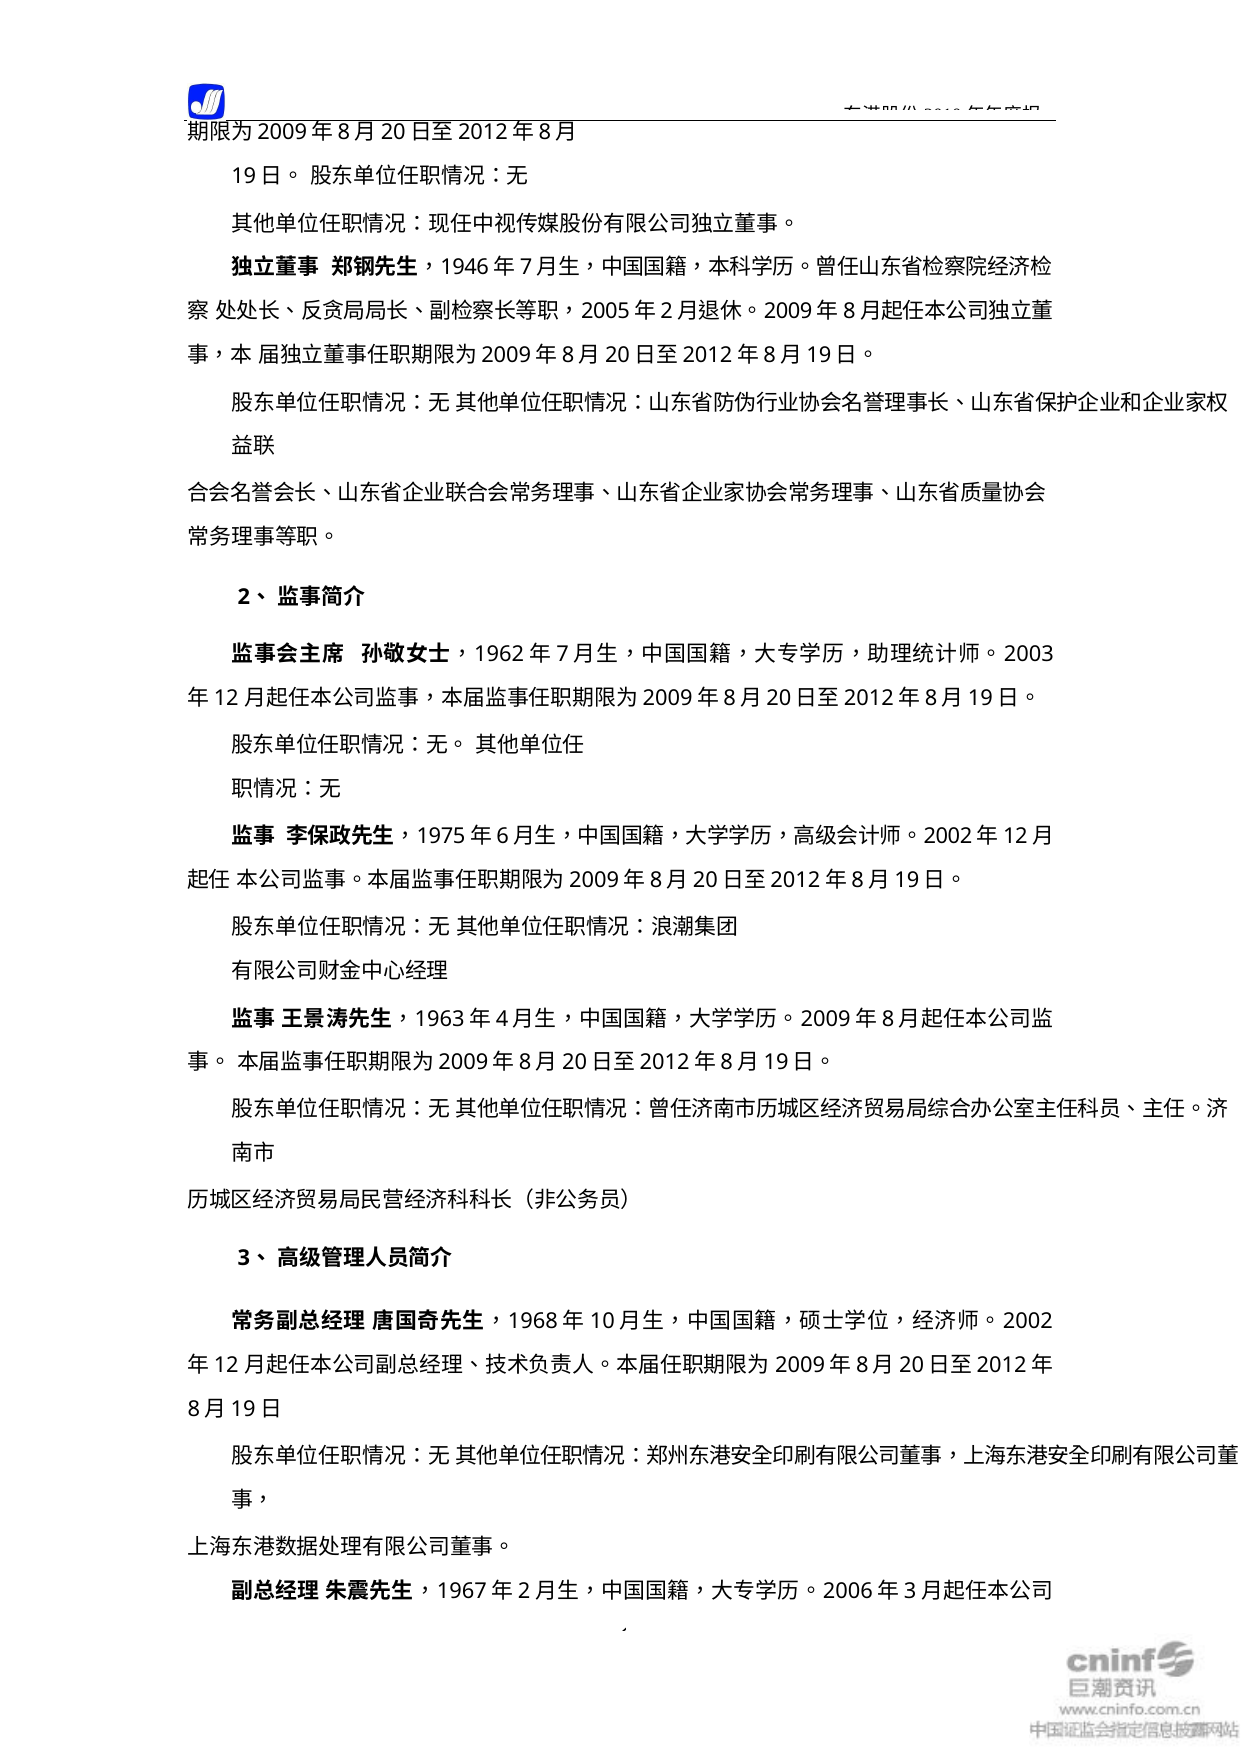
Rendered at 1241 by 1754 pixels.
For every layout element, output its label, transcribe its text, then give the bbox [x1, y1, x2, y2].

text 上海东港数据处理有限公司董事。 [187, 1531, 1240, 1561]
text 期限为2009年8月20日至2012年8月19日。 股东单位任职情况：无 [187, 116, 596, 190]
picture [1029, 1633, 1241, 1754]
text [187, 1575, 1054, 1605]
text 其他单位任职情况：现任中视传媒股份有限公司独立董事。 [231, 208, 1240, 237]
text 股东单位任职情况：无 其他单位任职情况：山东省防伪行业协会名誉理事长、山东省保护企业和企业家权益联 [231, 387, 1240, 460]
text 监事 李保政先生，1975年6月生，中国国籍，大学学历，高级会计师。2002年12月起任 本公司监事。本届监事任职期限为2009年8月20日至2012年8月19日。 [187, 820, 1054, 894]
picture [187, 83, 226, 116]
text 股东单位任职情况：无 其他单位任职情况：郑州东港安全印刷有限公司董事，上海东港安全印刷有限公司董事， [231, 1440, 1240, 1514]
text 2、 监事简介 [237, 581, 1240, 611]
text 常务副总经理 唐国奇先生，1968年10月生，中国国籍，硕士学位，经济师。2002年12 月起任本公司副总经理、技术负责人。本届任职期限为2009年8月20日至2012年8月19日 [187, 1305, 1053, 1423]
text 独立董事 郑钢先生，1946年7月生，中国国籍，本科学历。曾任山东省检察院经济检察 处处长、反贪局局长、副检察长等职，2005年2月退休。2009年8月起任本公司独立董事，本 届独立董事任职期限为2009年8月20日至2012年8月19日。 [187, 251, 1054, 369]
text 股东单位任职情况：无 其他单位任职情况：曾任济南市历城区经济贸易局综合办公室主任科员、主任。济南市 [231, 1093, 1240, 1167]
text 股东单位任职情况：无 其他单位任职情况：浪潮集团有限公司财金中心经理 [231, 911, 758, 985]
text 合会名誉会长、山东省企业联合会常务理事、山东省企业家协会常务理事、山东省质量协会 常务理事等职。 [187, 477, 1054, 551]
text 历城区经济贸易局民营经济科科长（非公务员） 3、 高级管理人员简介 [187, 1184, 673, 1271]
text 监事会主席 孙敬女士，1962年7月生，中国国籍，大专学历，助理统计师。2003年12 月起任本公司监事，本届监事任职期限为2009年8月20日至2012年8月19日。 [187, 638, 1054, 712]
text 监事 王景涛先生，1963年4月生，中国国籍，大学学历。2009年8月起任本公司监事。 本届监事任职期限为2009年8月20日至2012年8月19日。 [187, 1002, 1054, 1076]
text 股东单位任职情况：无。 其他单位任职情况：无 [231, 729, 596, 803]
